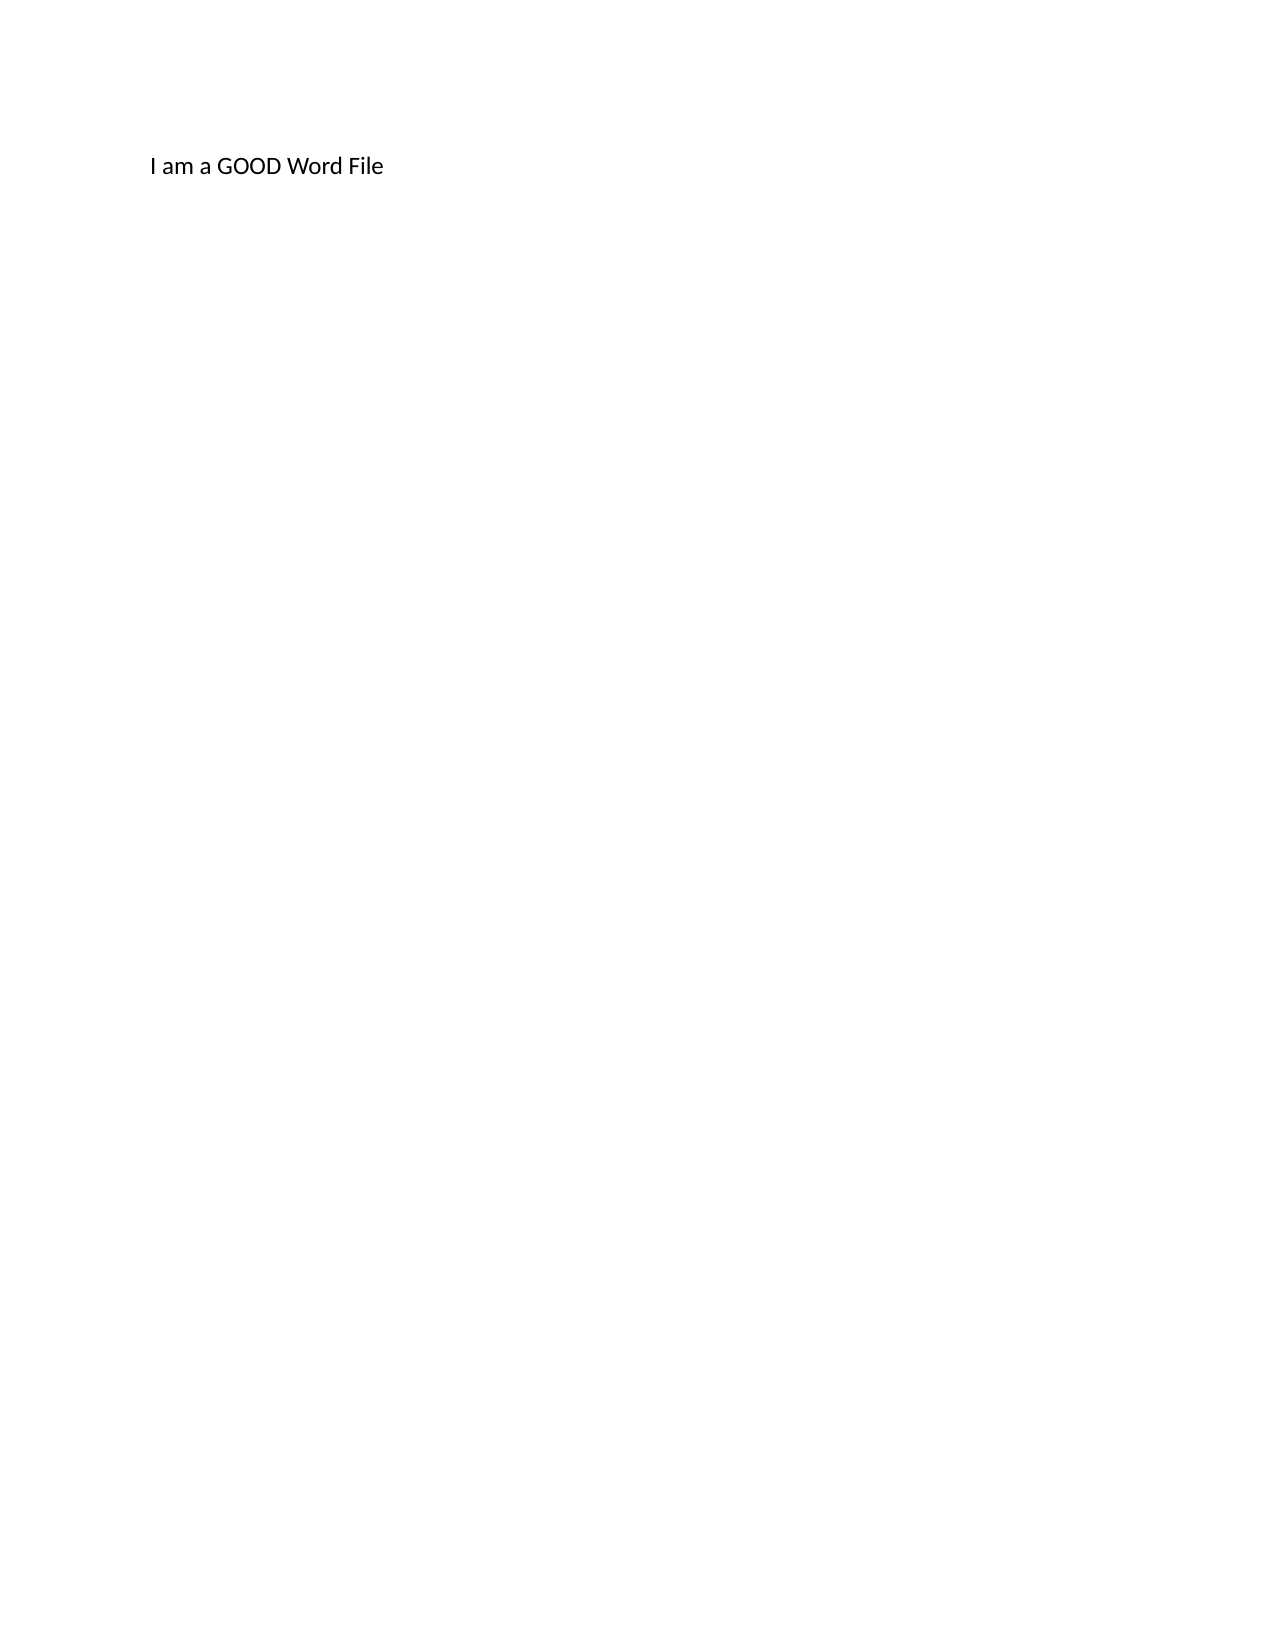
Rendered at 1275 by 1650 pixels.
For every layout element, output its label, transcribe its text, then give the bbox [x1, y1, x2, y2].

text I am a GOOD Word File [150, 150, 1125, 181]
